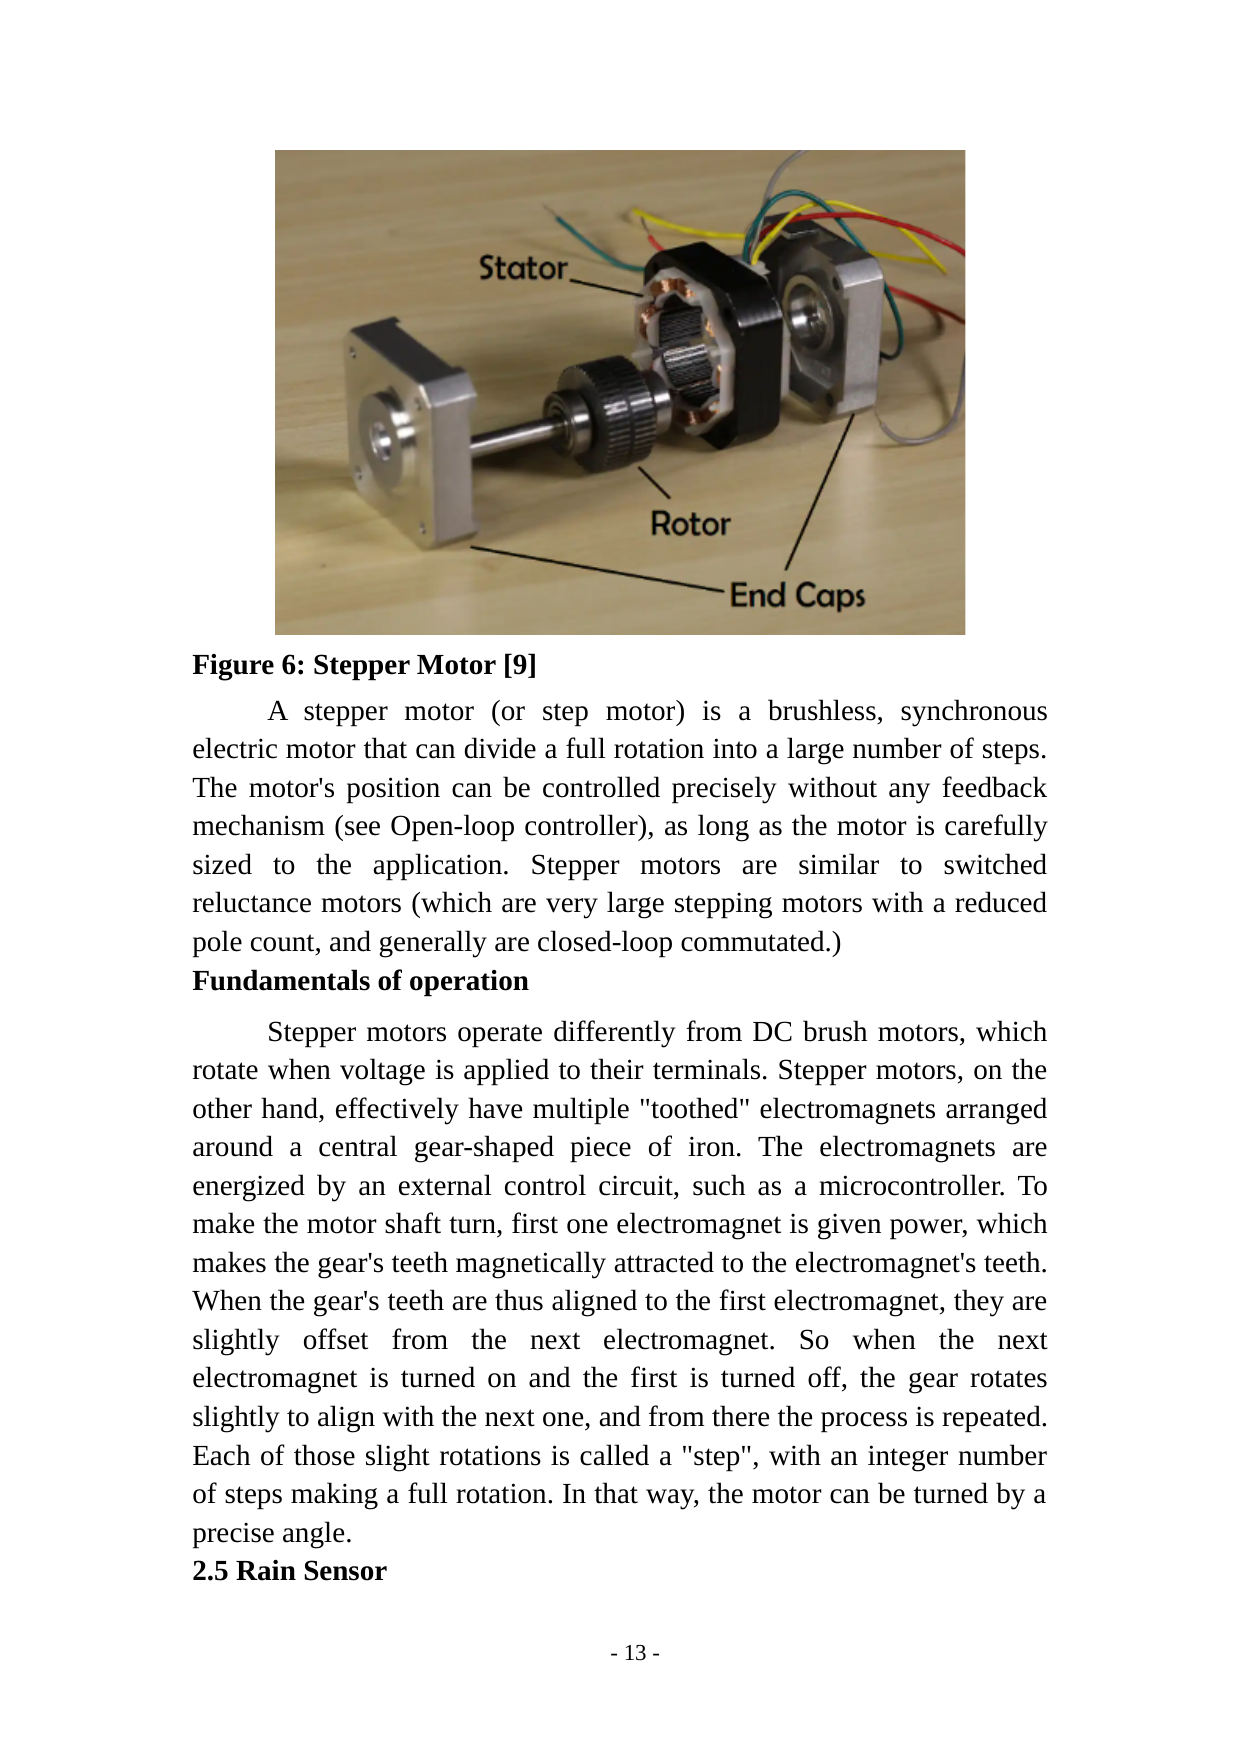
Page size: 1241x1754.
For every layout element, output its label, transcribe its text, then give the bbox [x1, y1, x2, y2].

text Stepper motors operate differently from DC brush motors, which rotate when voltage is applied to their terminals. Stepper motors, on the other hand, effectively have multiple "toothed" electromagnets arranged around a central gear-shaped piece of iron. The electromagnets are energized by an external control circuit, such as a microcontroller. To make the motor shaft turn, first one electromagnet is given power, which makes the gear's teeth magnetically attracted to the electromagnet's teeth. When the gear's teeth are thus aligned to the first electromagnet, they are slightly offset from the next electromagnet. So when the next electromagnet is turned on and the first is turned off, the gear rotates slightly to align with the next one, and from there the process is repeated. Each of those slight rotations is called a "step", with an integer number of steps making a full rotation. In that way, the motor can be turned by a precise angle. [192, 1014, 1048, 1548]
text A stepper motor (or step motor) is a brushless, synchronous electric motor that can divide a full rotation into a large number of steps. The motor's position can be controlled precisely without any feedback mechanism (see Open-loop controller), as long as the motor is carefully sized to the application. Stepper motors are similar to switched reluctance motors (which are very large stepping motors with a reduced pole count, and generally are closed-loop commutated.) [192, 693, 1048, 958]
subtitle Fundamentals of operation [192, 963, 1048, 996]
text Figure 6: Stepper Motor [9] [192, 647, 1048, 680]
text 2.5 Rain Sensor [192, 1553, 1048, 1587]
picture [275, 150, 966, 635]
